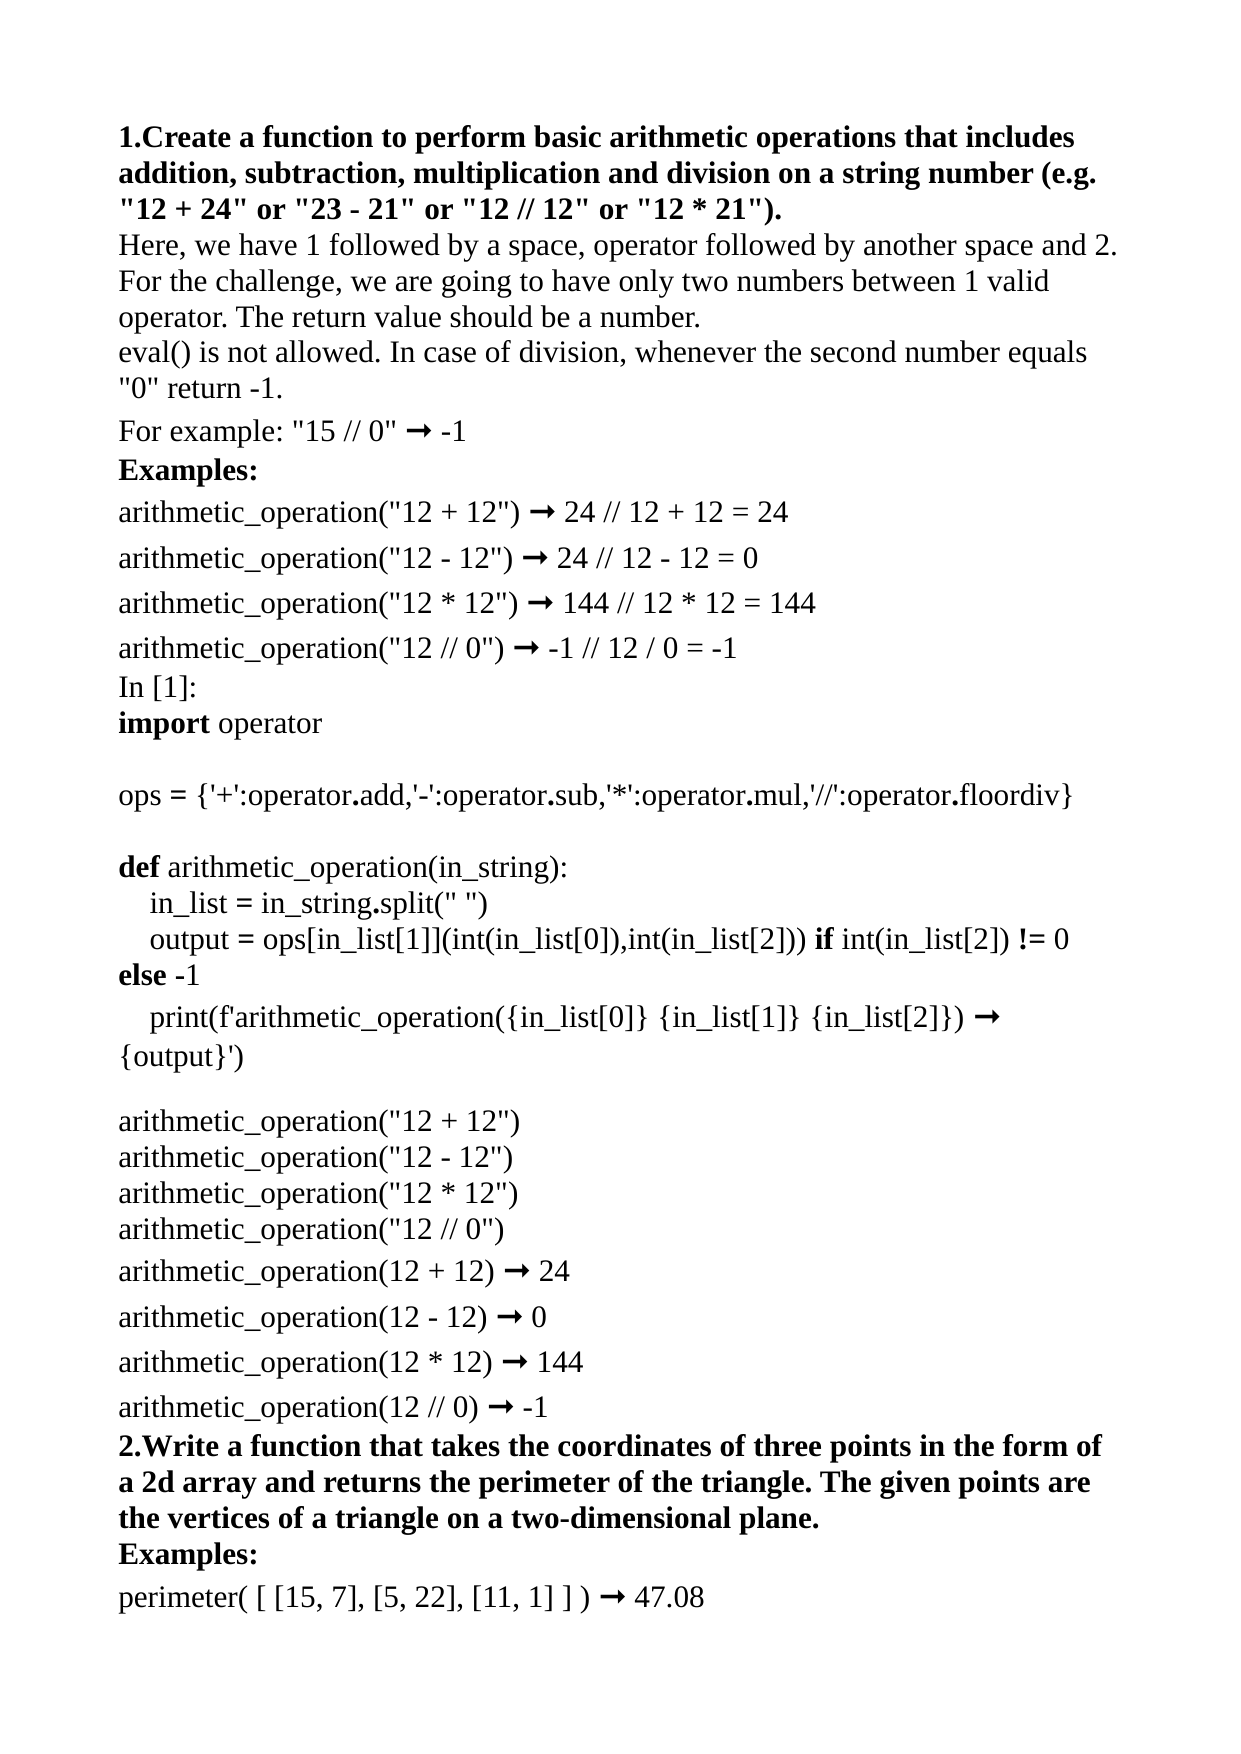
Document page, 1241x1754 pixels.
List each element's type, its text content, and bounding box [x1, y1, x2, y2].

text def arithmetic_operation(in_string): [118, 848, 1122, 884]
text arithmetic_operation(12 * 12) ➞ 144 [118, 1337, 1122, 1382]
text arithmetic_operation("12 - 12") [118, 1138, 1122, 1174]
text import operator [118, 704, 1122, 741]
text ops = {'+':operator.add,'-':operator.sub,'*':operator.mul,'//':operator.floordiv} [118, 776, 1122, 812]
text arithmetic_operation(12 // 0) ➞ -1 [118, 1382, 1122, 1428]
text Here, we have 1 followed by a space, operator followed by another space and 2. For the challenge, we are going to have only two numbers between 1 valid operator. The return value should be a number. eval() is not allowed. In case of division, whenever the second number equals "0" return -1. For example: "15 // 0" ➞ -1 Examples: arithmetic_operation("12 + 12") ➞ 24 // 12 + 12 = 24 arithmetic_operation("12 - 12") ➞ 24 // 12 - 12 = 0 arithmetic_operation("12 * 12") ➞ 144 // 12 * 12 = 144 arithmetic_operation("12 // 0") ➞ -1 // 12 / 0 = -1 [118, 226, 1122, 669]
text arithmetic_operation("12 // 0") [118, 1210, 1122, 1246]
text In [1]: [118, 669, 1122, 704]
text print(f'arithmetic_operation({in_list[0]} {in_list[1]} {in_list[2]}) ➞ {output}') [118, 992, 1122, 1073]
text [118, 1535, 1122, 1617]
text arithmetic_operation("12 + 12") [118, 1102, 1122, 1138]
text arithmetic_operation(12 - 12) ➞ 0 [118, 1291, 1122, 1337]
text arithmetic_operation("12 * 12") [118, 1174, 1122, 1210]
text in_list = in_string.split(" ") [118, 884, 1122, 920]
text arithmetic_operation(12 + 12) ➞ 24 [118, 1246, 1122, 1291]
text 2.Write a function that takes the coordinates of three points in the form of a 2d array and returns the perimeter of the triangle. The given points are the vertices of a triangle on a two-dimensional plane. [118, 1428, 1122, 1535]
text output = ops[in_list[1]](int(in_list[0]),int(in_list[2])) if int(in_list[2]) != 0 else -1 [118, 920, 1122, 992]
text 1.Create a function to perform basic arithmetic operations that includes addition, subtraction, multiplication and division on a string number (e.g. "12 + 24" or "23 - 21" or "12 // 12" or "12 * 21"). [118, 118, 1122, 226]
